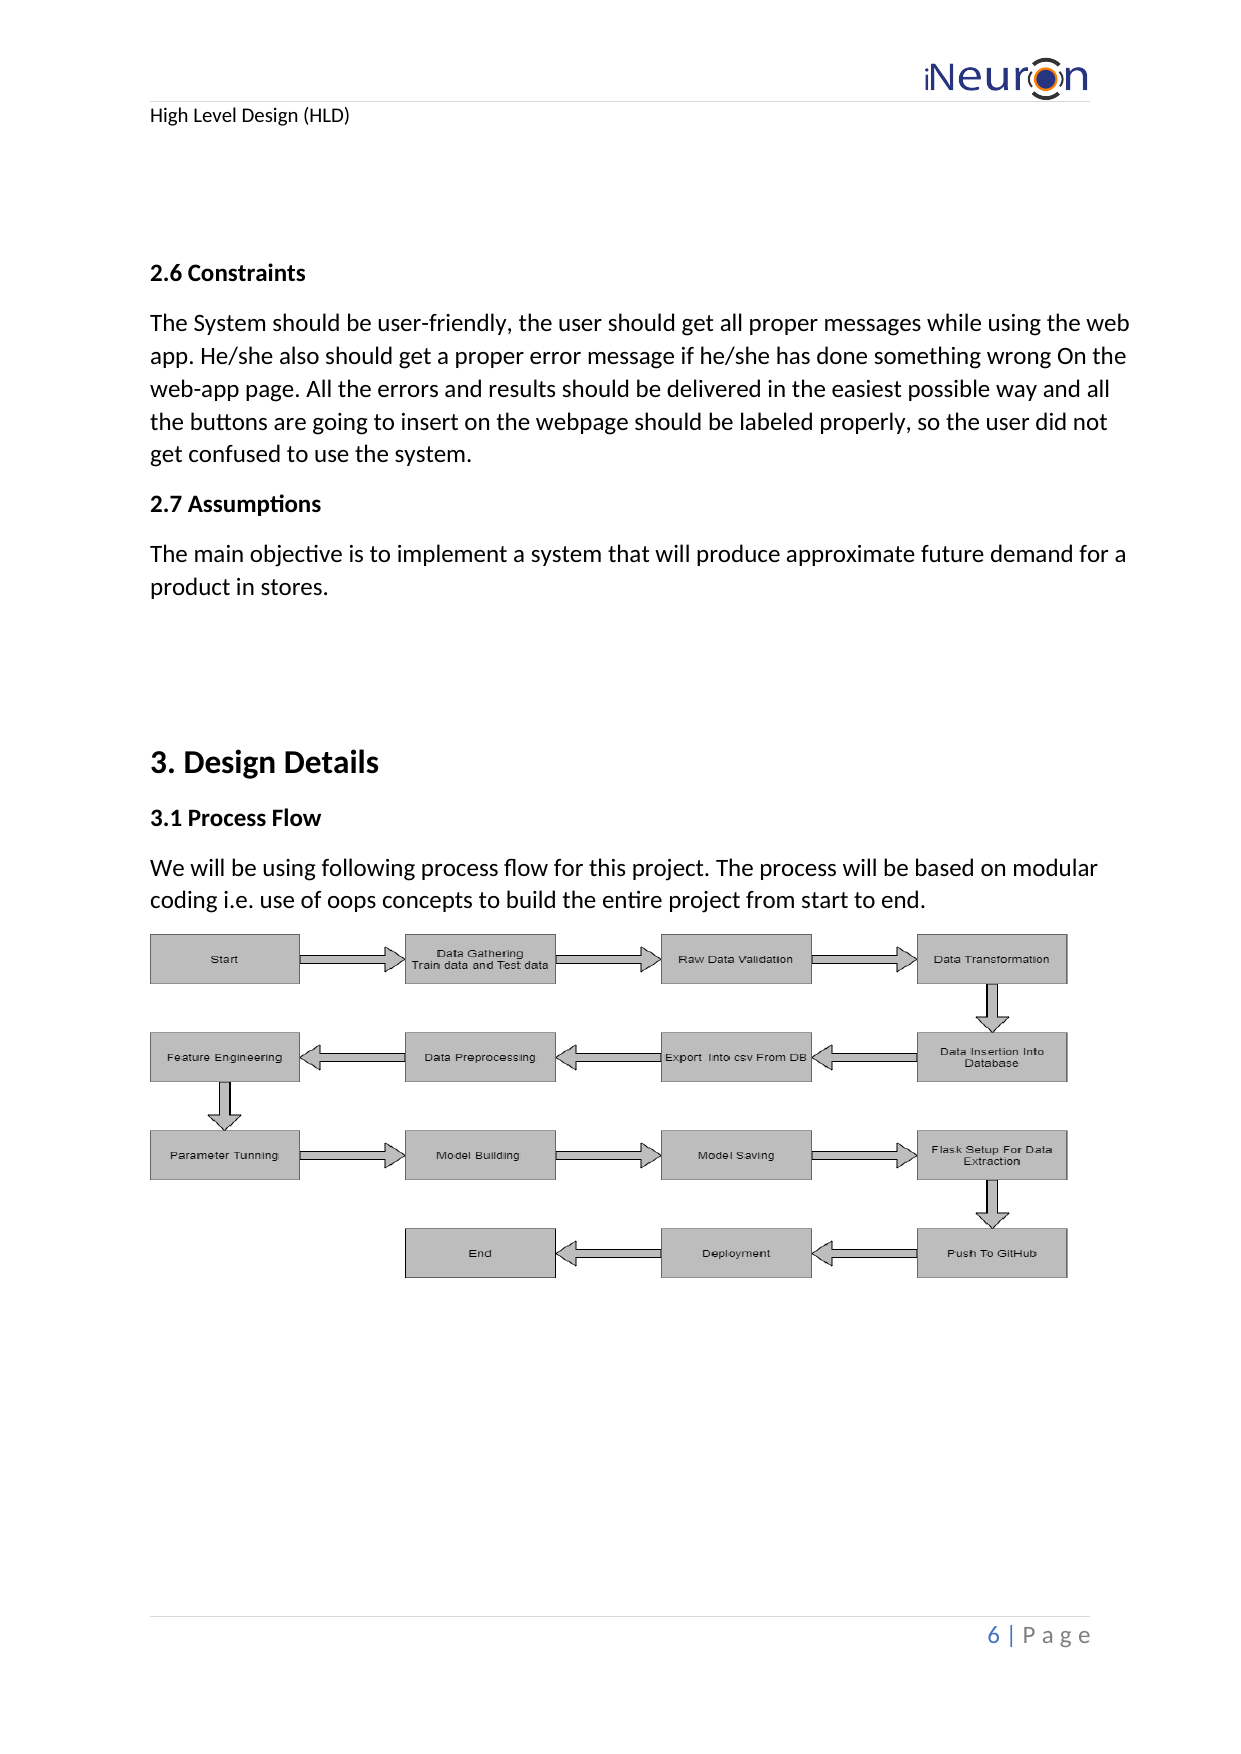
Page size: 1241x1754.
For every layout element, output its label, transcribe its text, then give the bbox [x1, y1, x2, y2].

text We will be using following process flow for this project. The process will be based on modular coding i.e. use of oops concepts to build the entire project from start to end. [150, 852, 1135, 915]
text 3. Design Details [150, 742, 1135, 782]
picture [150, 934, 1068, 1278]
text 2.7 Assumptions [150, 488, 1135, 519]
text 3.1 Process Flow [150, 802, 1135, 833]
picture [923, 51, 1091, 101]
text The System should be user-friendly, the user should get all proper messages while using the web app. He/she also should get a proper error message if he/she has done something wrong On the web-app page. All the errors and results should be delivered in the easiest possible way and all the buttons are going to insert on the webpage should be labeled properly, so the user did not get confused to use the system. [150, 307, 1135, 469]
text 2.6 Constraints [150, 257, 1090, 288]
text The main objective is to implement a system that will produce approximate future demand for a product in stores. [150, 538, 1135, 601]
